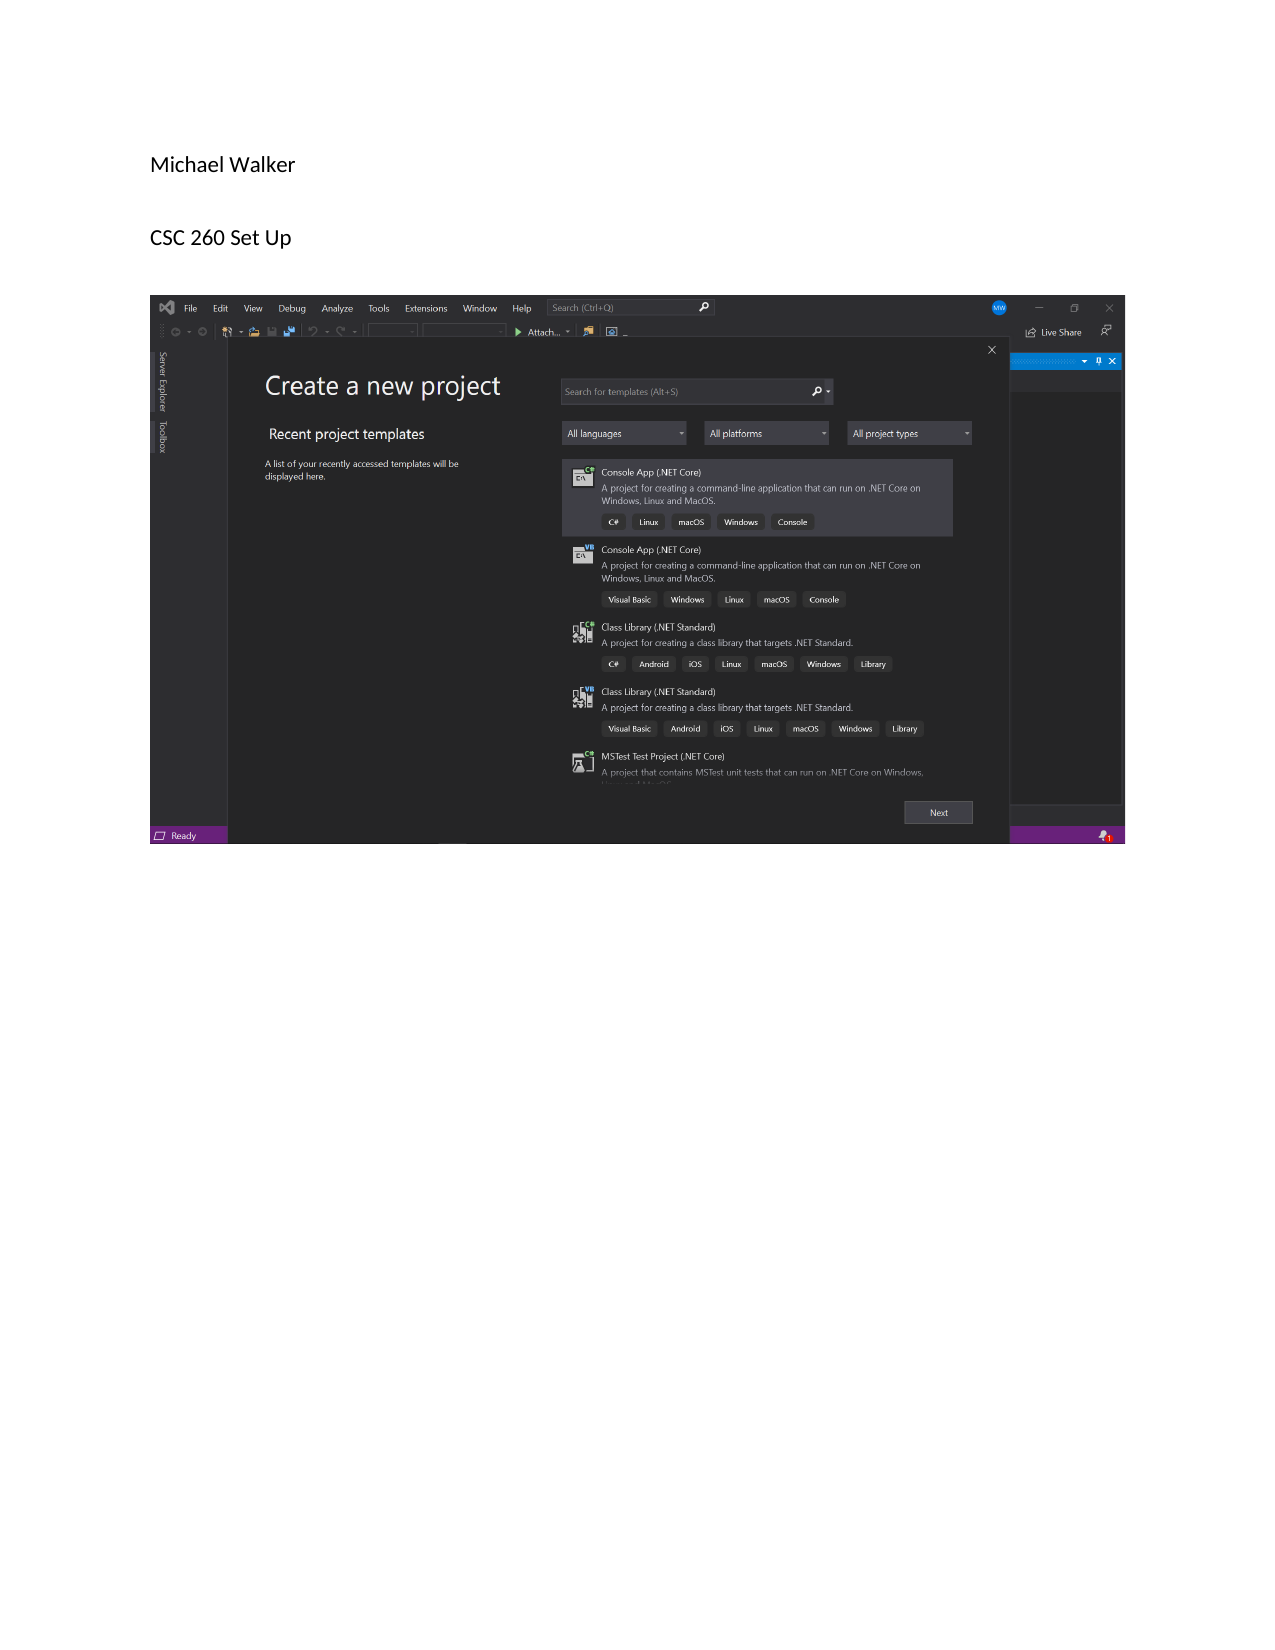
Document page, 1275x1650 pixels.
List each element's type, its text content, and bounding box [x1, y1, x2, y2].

text CSC 260 Set Up [150, 223, 1125, 251]
picture [150, 295, 1125, 844]
text Michael Walker [150, 150, 1125, 178]
